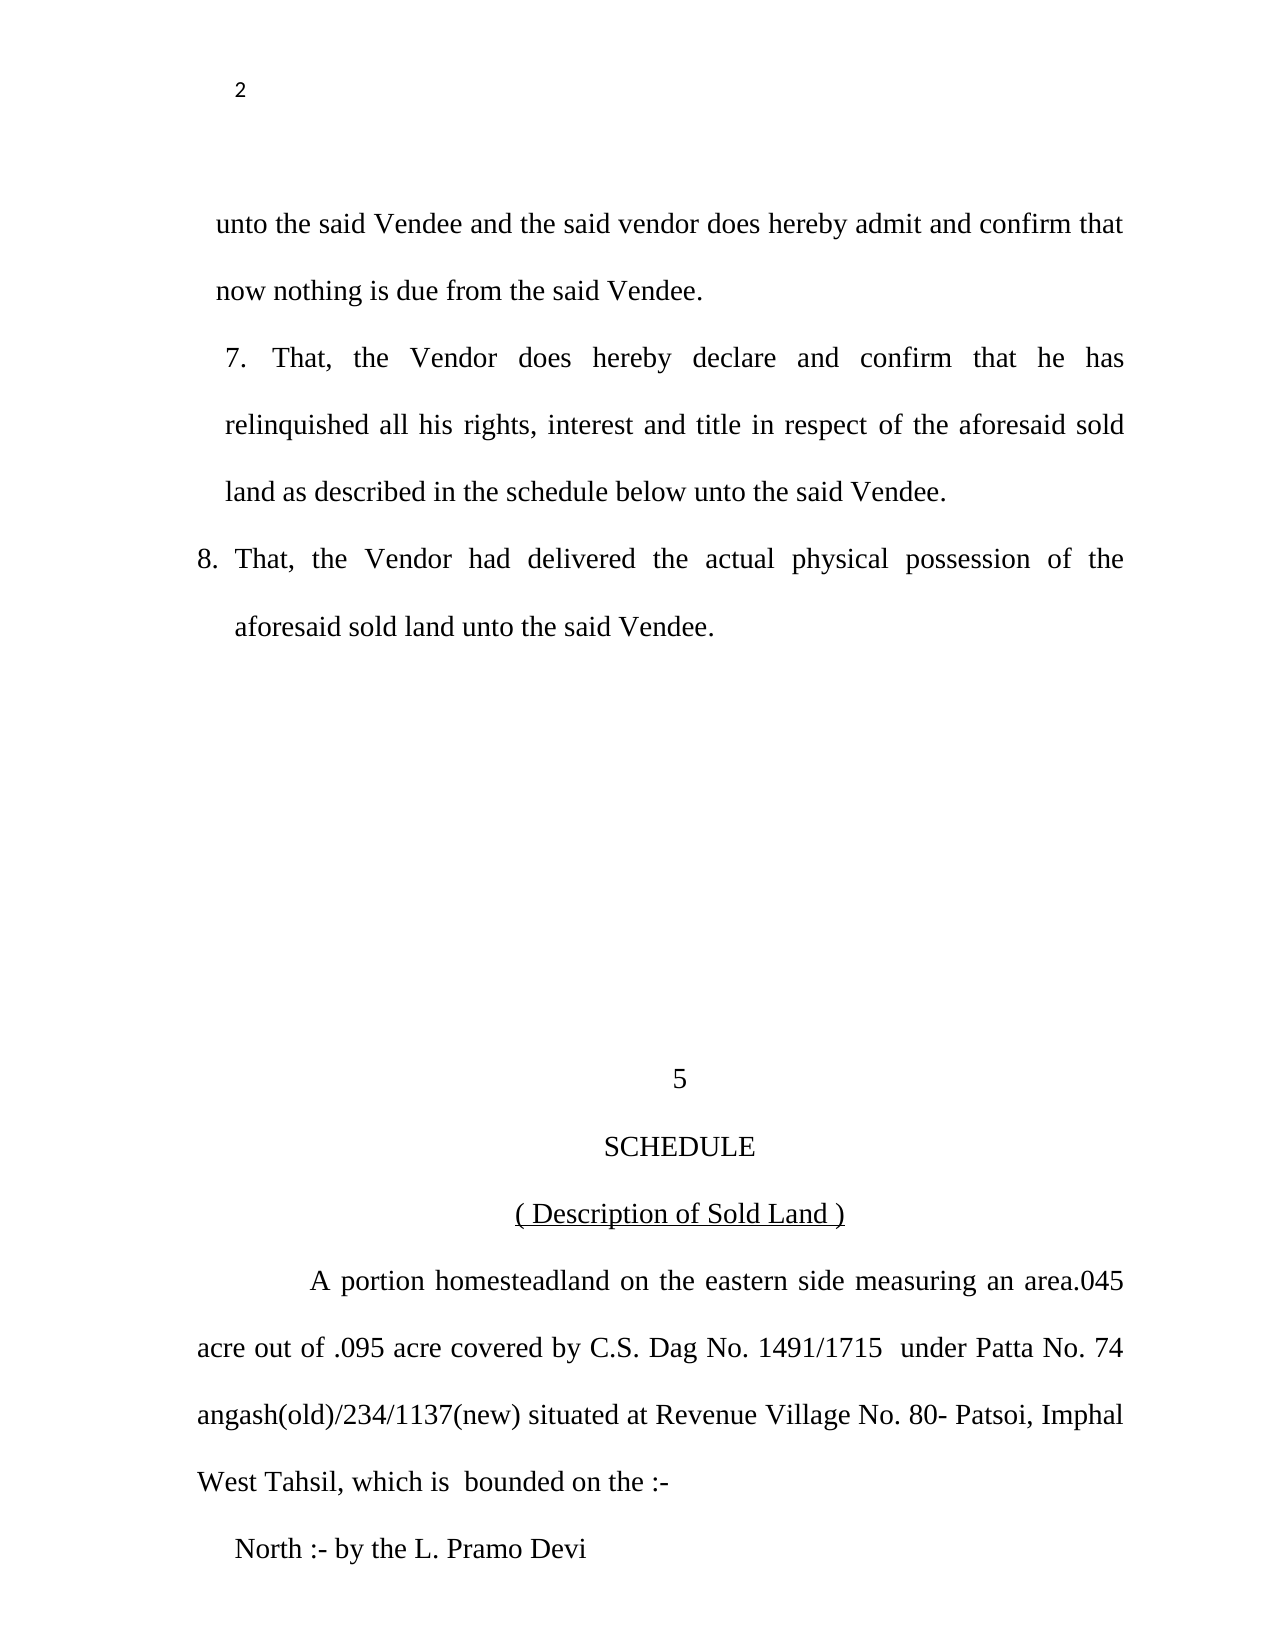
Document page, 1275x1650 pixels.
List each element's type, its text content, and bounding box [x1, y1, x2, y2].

text North :- by the L. Pramo Devi [234, 1531, 1125, 1565]
text SCHEDULE [234, 1129, 1125, 1162]
text 5 [234, 1062, 1125, 1095]
list That, the Vendor does hereby declare and confirm that he has relinquished all his rights, interest and title in respect of the aforesaid sold land as described in the schedule below unto the said Vendee. [225, 340, 1125, 508]
text ( Description of Sold Land ) [234, 1196, 1125, 1229]
text A portion homesteadland on the eastern side measuring an area.045 acre out of .095 acre covered by C.S. Dag No. 1491/1715 under Patta No. 74 angash(old)/234/1137(new) situated at Revenue Village No. 80- Patsoi, Imphal West Tahsil, which is bounded on the :- [197, 1263, 1125, 1498]
list That, the Vendor had delivered the actual physical possession of the aforesaid sold land unto the said Vendee. [197, 542, 1125, 642]
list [216, 206, 1125, 307]
